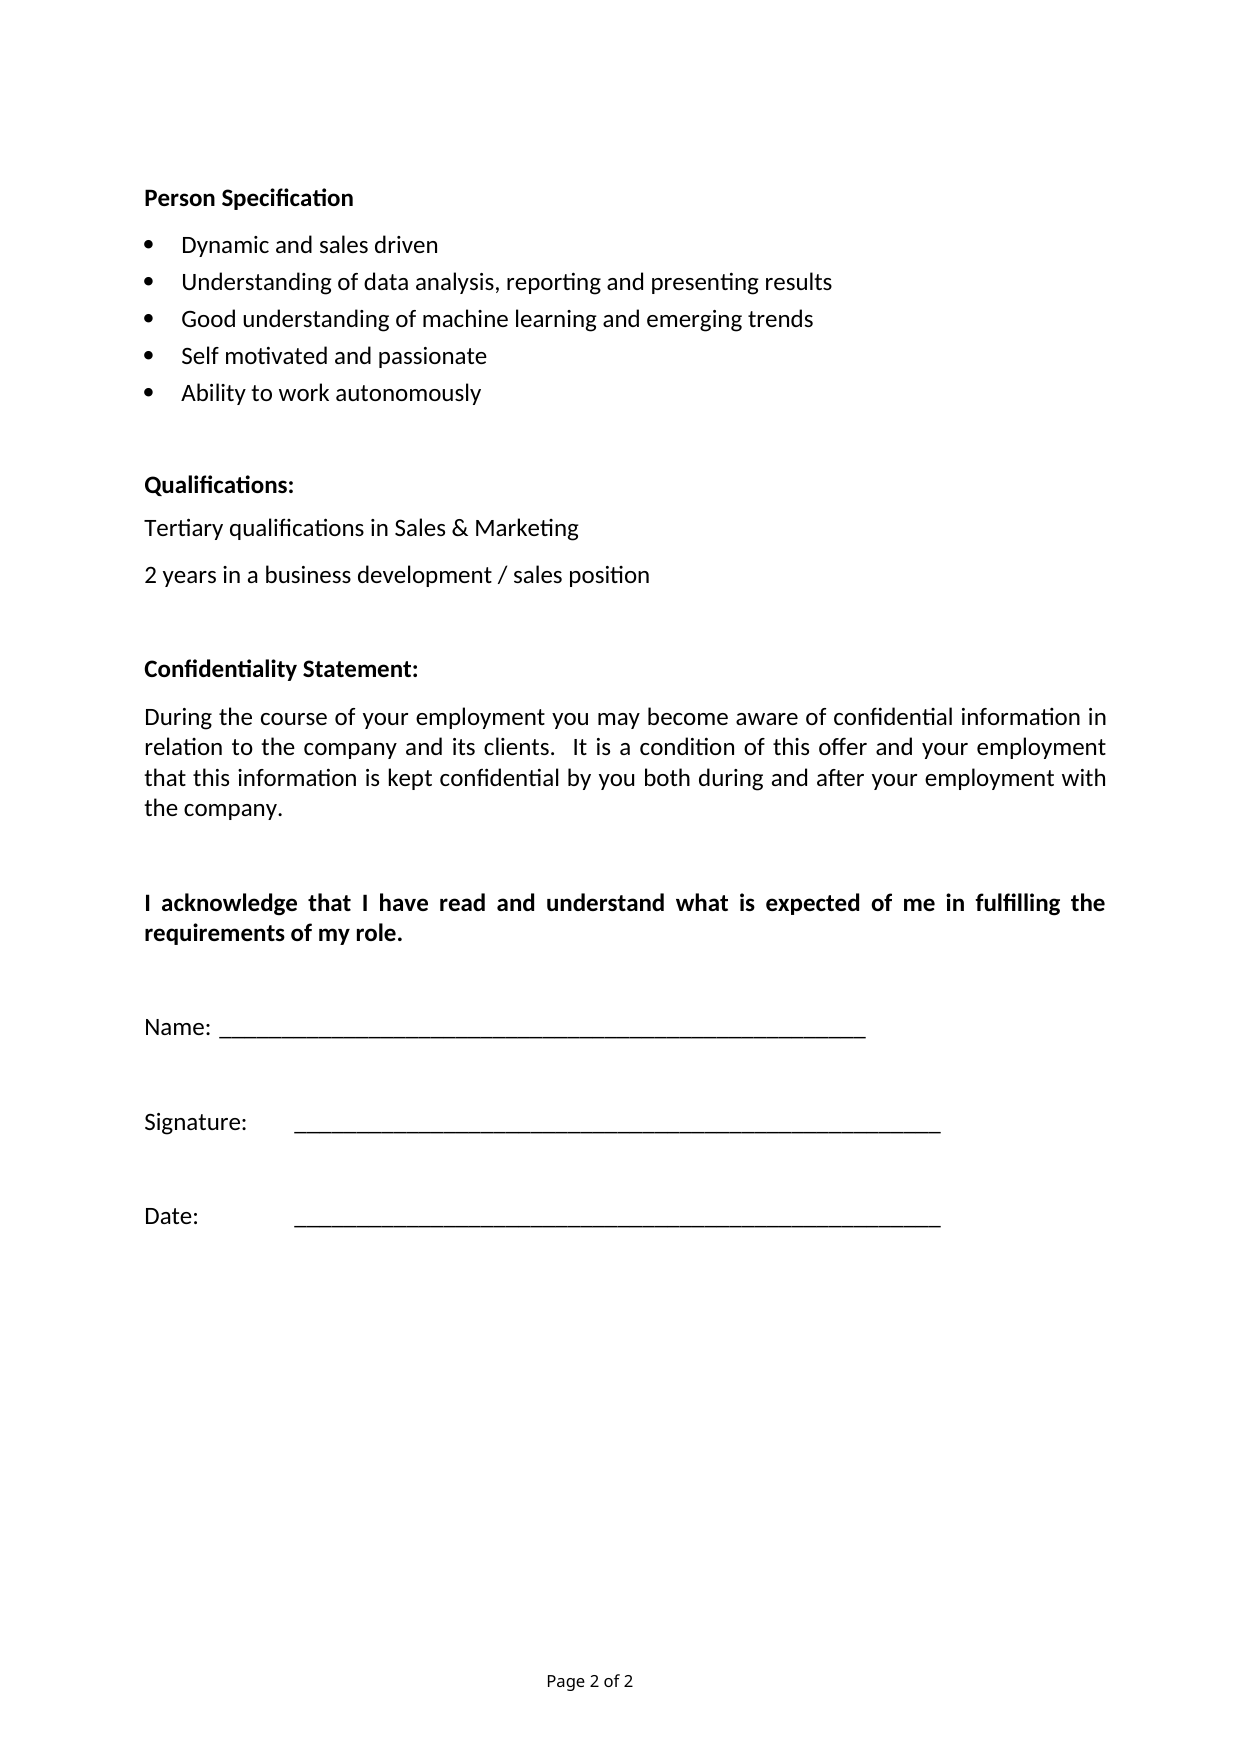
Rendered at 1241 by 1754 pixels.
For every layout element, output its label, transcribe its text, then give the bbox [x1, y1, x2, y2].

list During the course of your employment you may become aware of confidential information in relation to the company and its clients. It is a condition of this offer and your employment that this information is kept confidential by you both during and after your employment with the company. [107, 701, 1108, 823]
list Tertiary qualifications in Sales & Marketing [144, 512, 1108, 542]
list Self motivated and passionate [144, 340, 1108, 370]
list Ability to work autonomously [144, 377, 1108, 407]
list Dynamic and sales driven [144, 229, 1108, 260]
list Confidentiality Statement: [144, 653, 1108, 684]
list 2 years in a business development / sales position [144, 559, 1108, 590]
list Good understanding of machine learning and emerging trends [144, 303, 1108, 334]
list I acknowledge that I have read and understand what is expected of me in fulfilling the requirements of my role. [144, 887, 1108, 948]
list Understanding of data analysis, reporting and presenting results [144, 266, 1108, 297]
list Name: ____________________________________________________ [144, 1012, 1108, 1042]
list Person Specification [144, 182, 1108, 213]
subtitle Qualifications: [144, 469, 1108, 499]
list Date: ____________________________________________________ [144, 1200, 1108, 1231]
list Signature: ____________________________________________________ [144, 1106, 1108, 1136]
